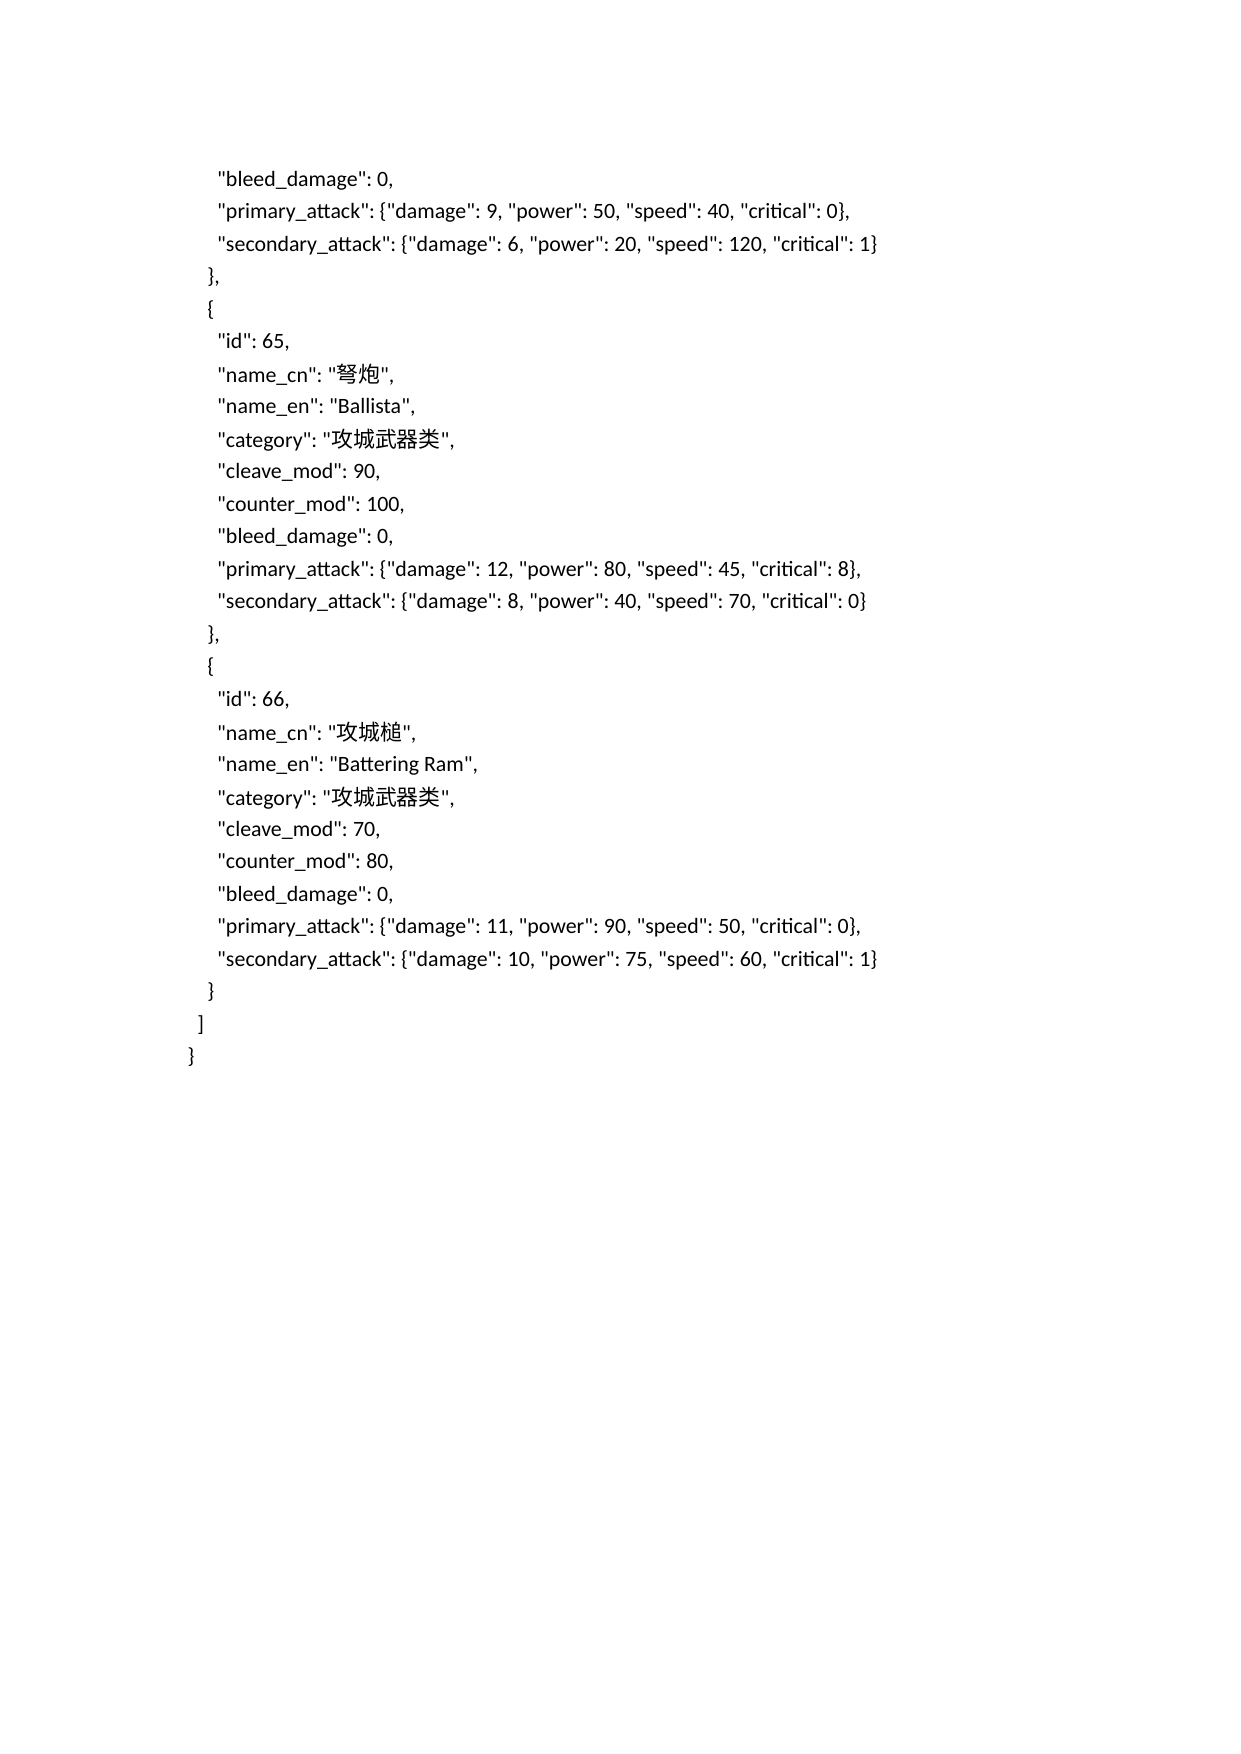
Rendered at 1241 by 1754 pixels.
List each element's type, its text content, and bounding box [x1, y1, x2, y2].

text { [187, 292, 1053, 324]
text "primary_attack": {"damage": 11, "power": 90, "speed": 50, "critical": 0}, [187, 909, 1053, 942]
text ] [187, 1007, 1053, 1039]
text "name_en": "Ballista", [187, 389, 1053, 422]
text }, [187, 617, 1053, 649]
text "secondary_attack": {"damage": 8, "power": 40, "speed": 70, "critical": 0} [187, 584, 1053, 617]
text "cleave_mod": 70, [187, 812, 1053, 844]
text "category": "攻城武器类", [187, 422, 1053, 454]
text "category": "攻城武器类", [187, 779, 1053, 812]
text "primary_attack": {"damage": 12, "power": 80, "speed": 45, "critical": 8}, [187, 552, 1053, 584]
text "id": 66, [187, 682, 1053, 714]
text "counter_mod": 80, [187, 844, 1053, 877]
text "cleave_mod": 90, [187, 454, 1053, 487]
text "secondary_attack": {"damage": 10, "power": 75, "speed": 60, "critical": 1} [187, 942, 1053, 974]
text { [187, 649, 1053, 682]
text "name_cn": "弩炮", [187, 357, 1053, 389]
text "bleed_damage": 0, [187, 877, 1053, 909]
text } [187, 1039, 1053, 1072]
text "secondary_attack": {"damage": 6, "power": 20, "speed": 120, "critical": 1} [187, 227, 1053, 259]
text } [187, 974, 1053, 1007]
text "name_cn": "攻城槌", [187, 714, 1053, 747]
text "id": 65, [187, 324, 1053, 357]
text "bleed_damage": 0, [187, 162, 1053, 194]
text "bleed_damage": 0, [187, 519, 1053, 552]
text "counter_mod": 100, [187, 487, 1053, 519]
text "primary_attack": {"damage": 9, "power": 50, "speed": 40, "critical": 0}, [187, 194, 1053, 227]
text }, [187, 259, 1053, 292]
text "name_en": "Battering Ram", [187, 747, 1053, 779]
